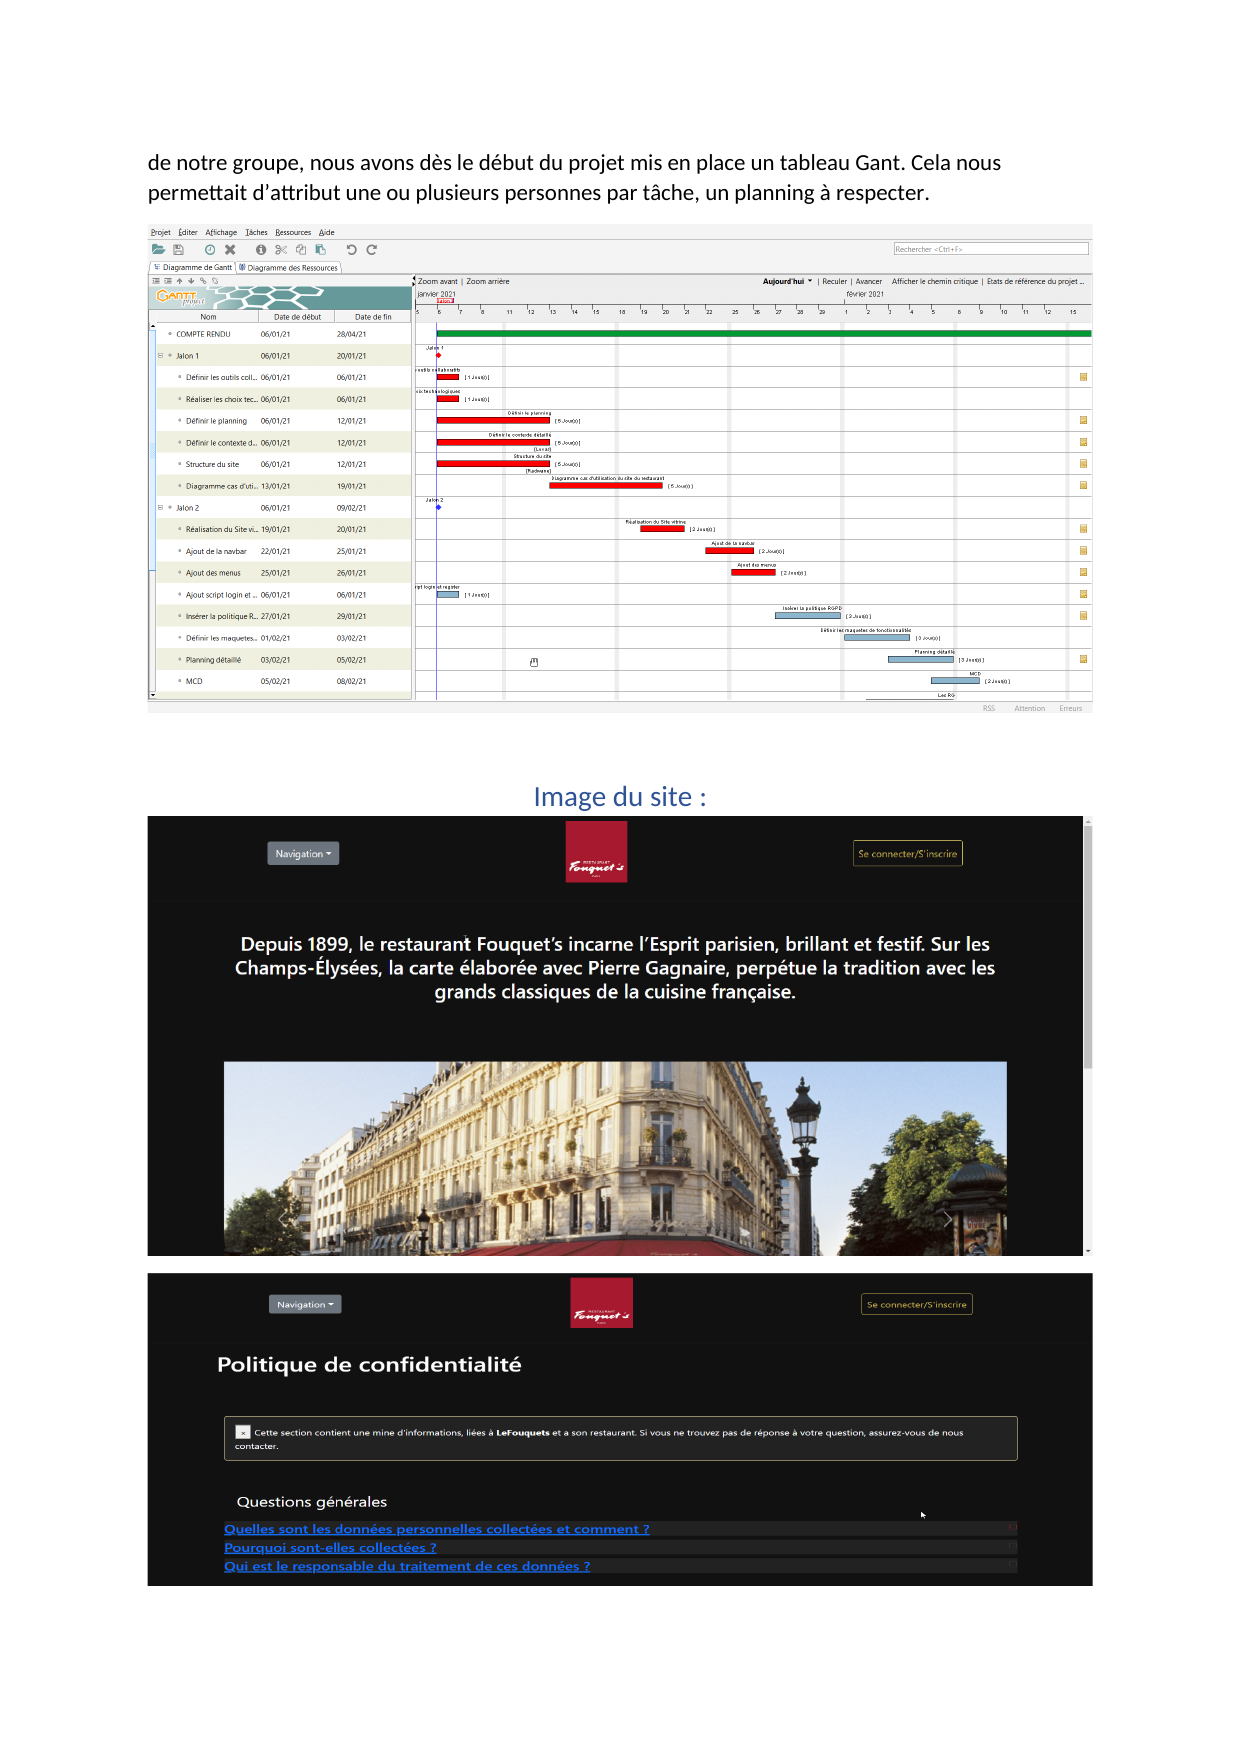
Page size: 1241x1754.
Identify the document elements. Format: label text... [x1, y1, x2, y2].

picture [147, 224, 1093, 713]
picture [147, 816, 1093, 1256]
text Image du site : [148, 778, 1093, 816]
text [148, 148, 1093, 206]
picture [147, 1273, 1093, 1586]
